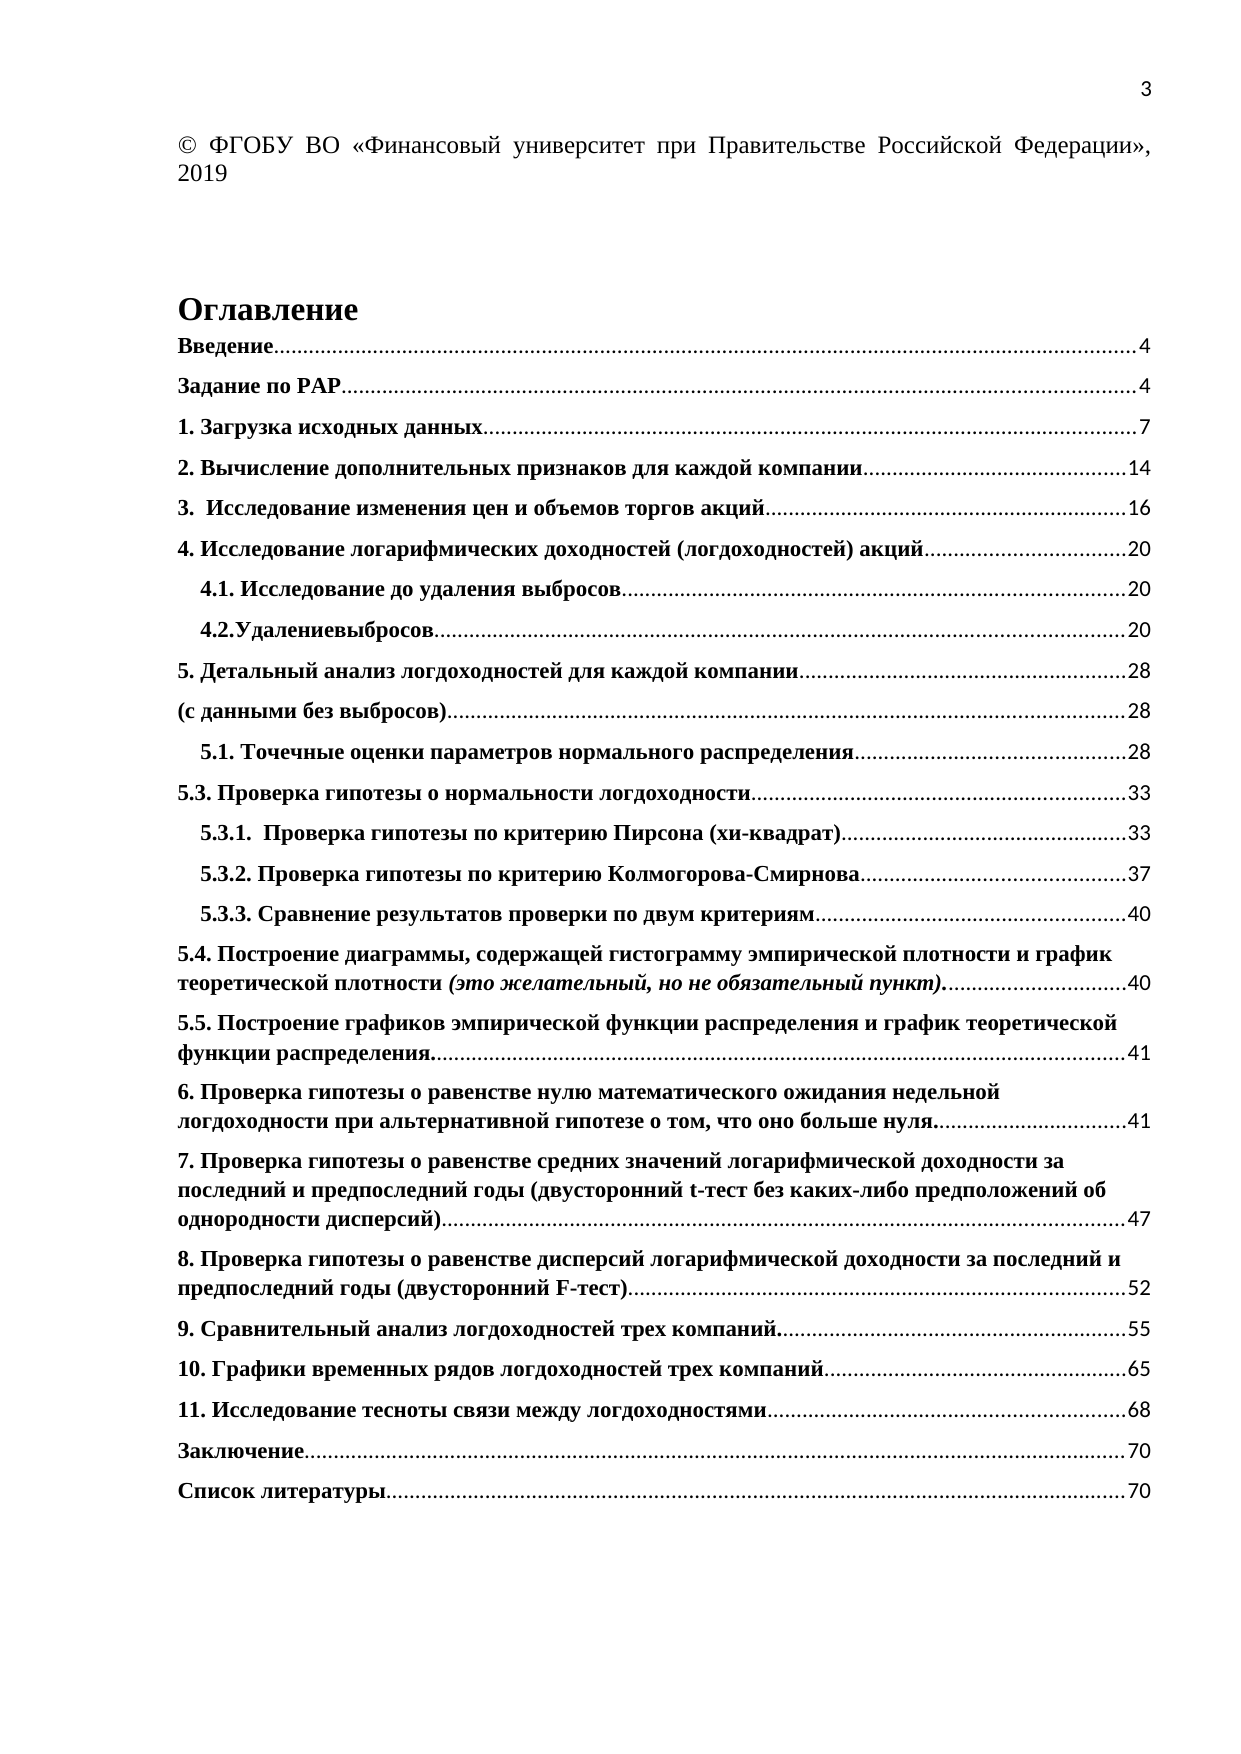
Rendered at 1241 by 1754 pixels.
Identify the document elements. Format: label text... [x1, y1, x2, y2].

text ФГОБУ ВО «Финансовый университет при Правительстве Российской Федерации», 2019 [177, 130, 1152, 187]
